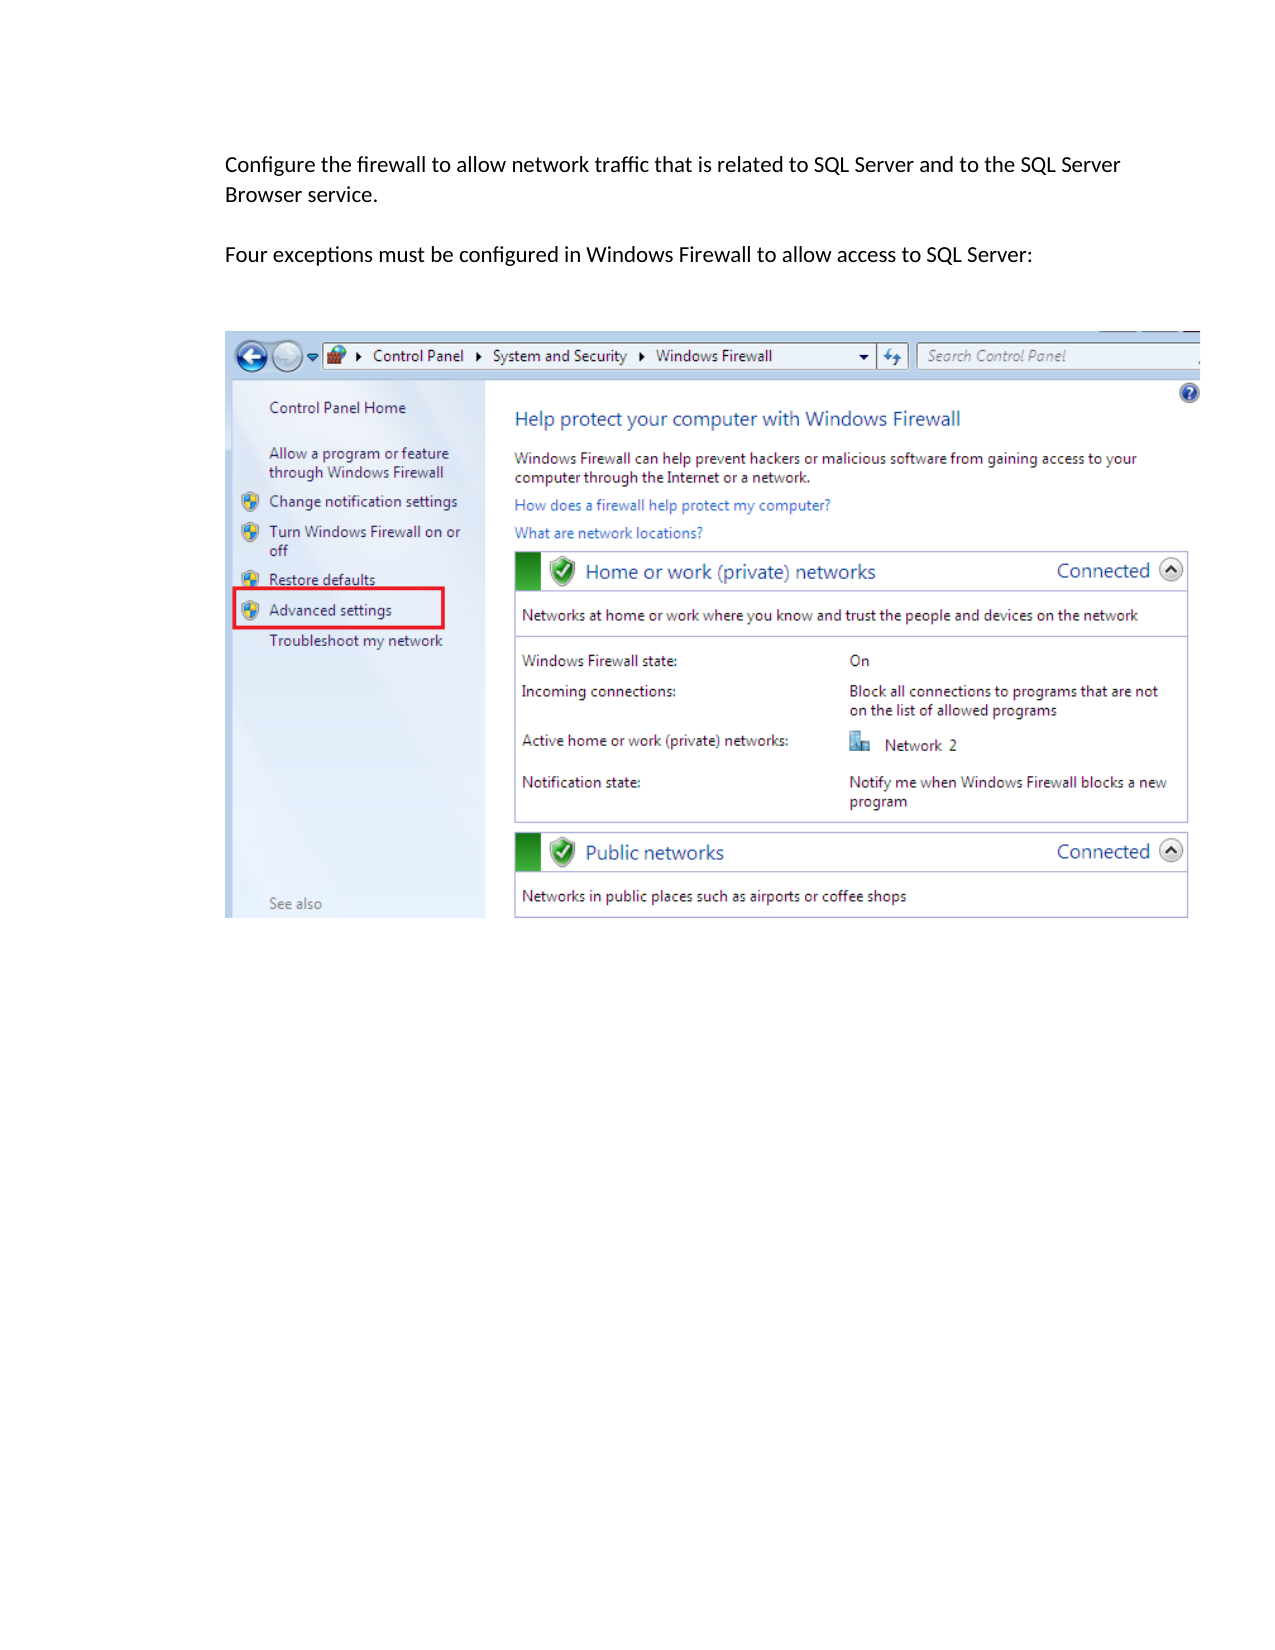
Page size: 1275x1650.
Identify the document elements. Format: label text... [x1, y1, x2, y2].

list Configure the firewall to allow network traffic that is related to SQL Server and to the SQL Server Browser service. [225, 150, 1125, 208]
picture [225, 331, 1200, 918]
list Four exceptions must be configured in Windows Firewall to allow access to SQL Server: [225, 241, 1125, 269]
